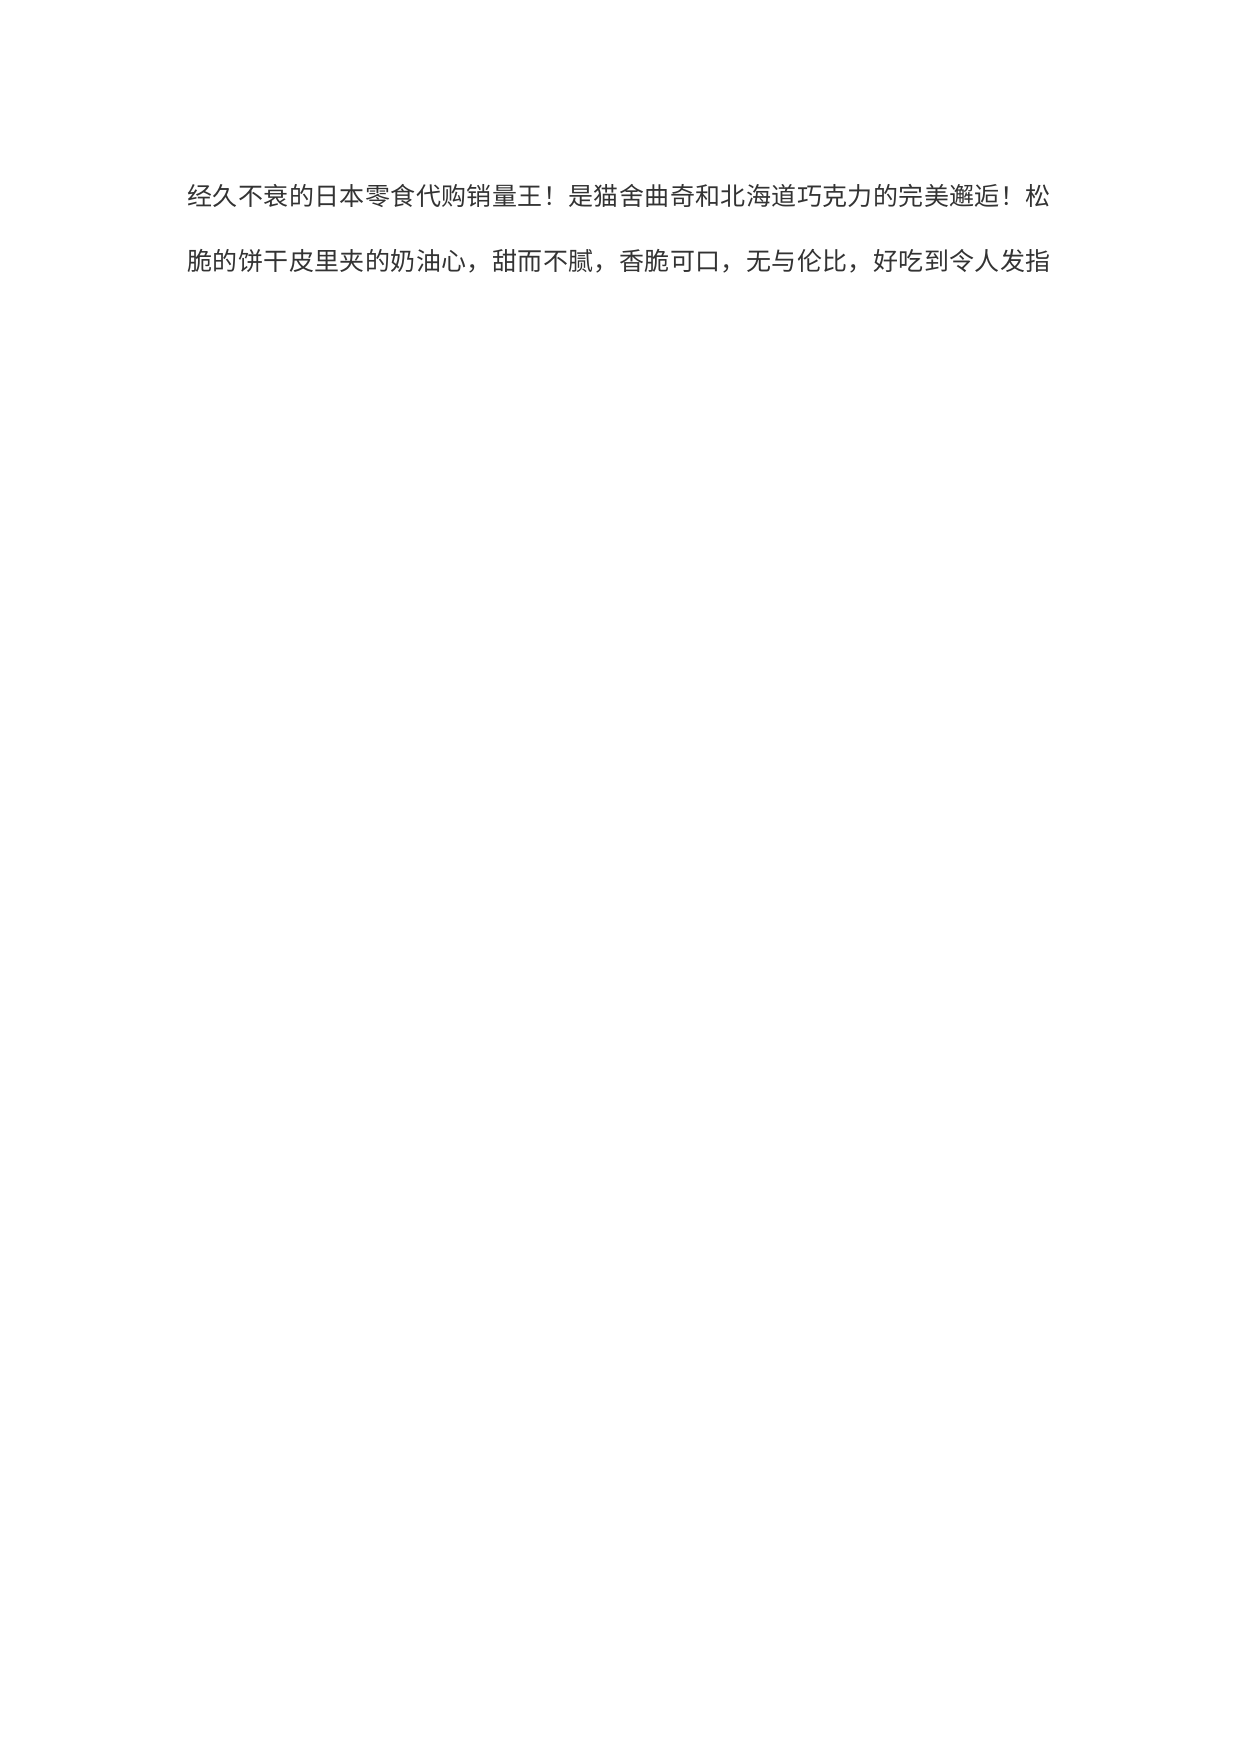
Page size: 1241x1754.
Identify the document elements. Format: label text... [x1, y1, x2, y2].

text 经久不衰的日本零食代购销量王！是猫舍曲奇和北海道巧克力的完美邂逅！松脆的饼干皮里夹的奶油心，甜而不腻，香脆可口，无与伦比，好吃到令人发指！ [187, 162, 1053, 324]
